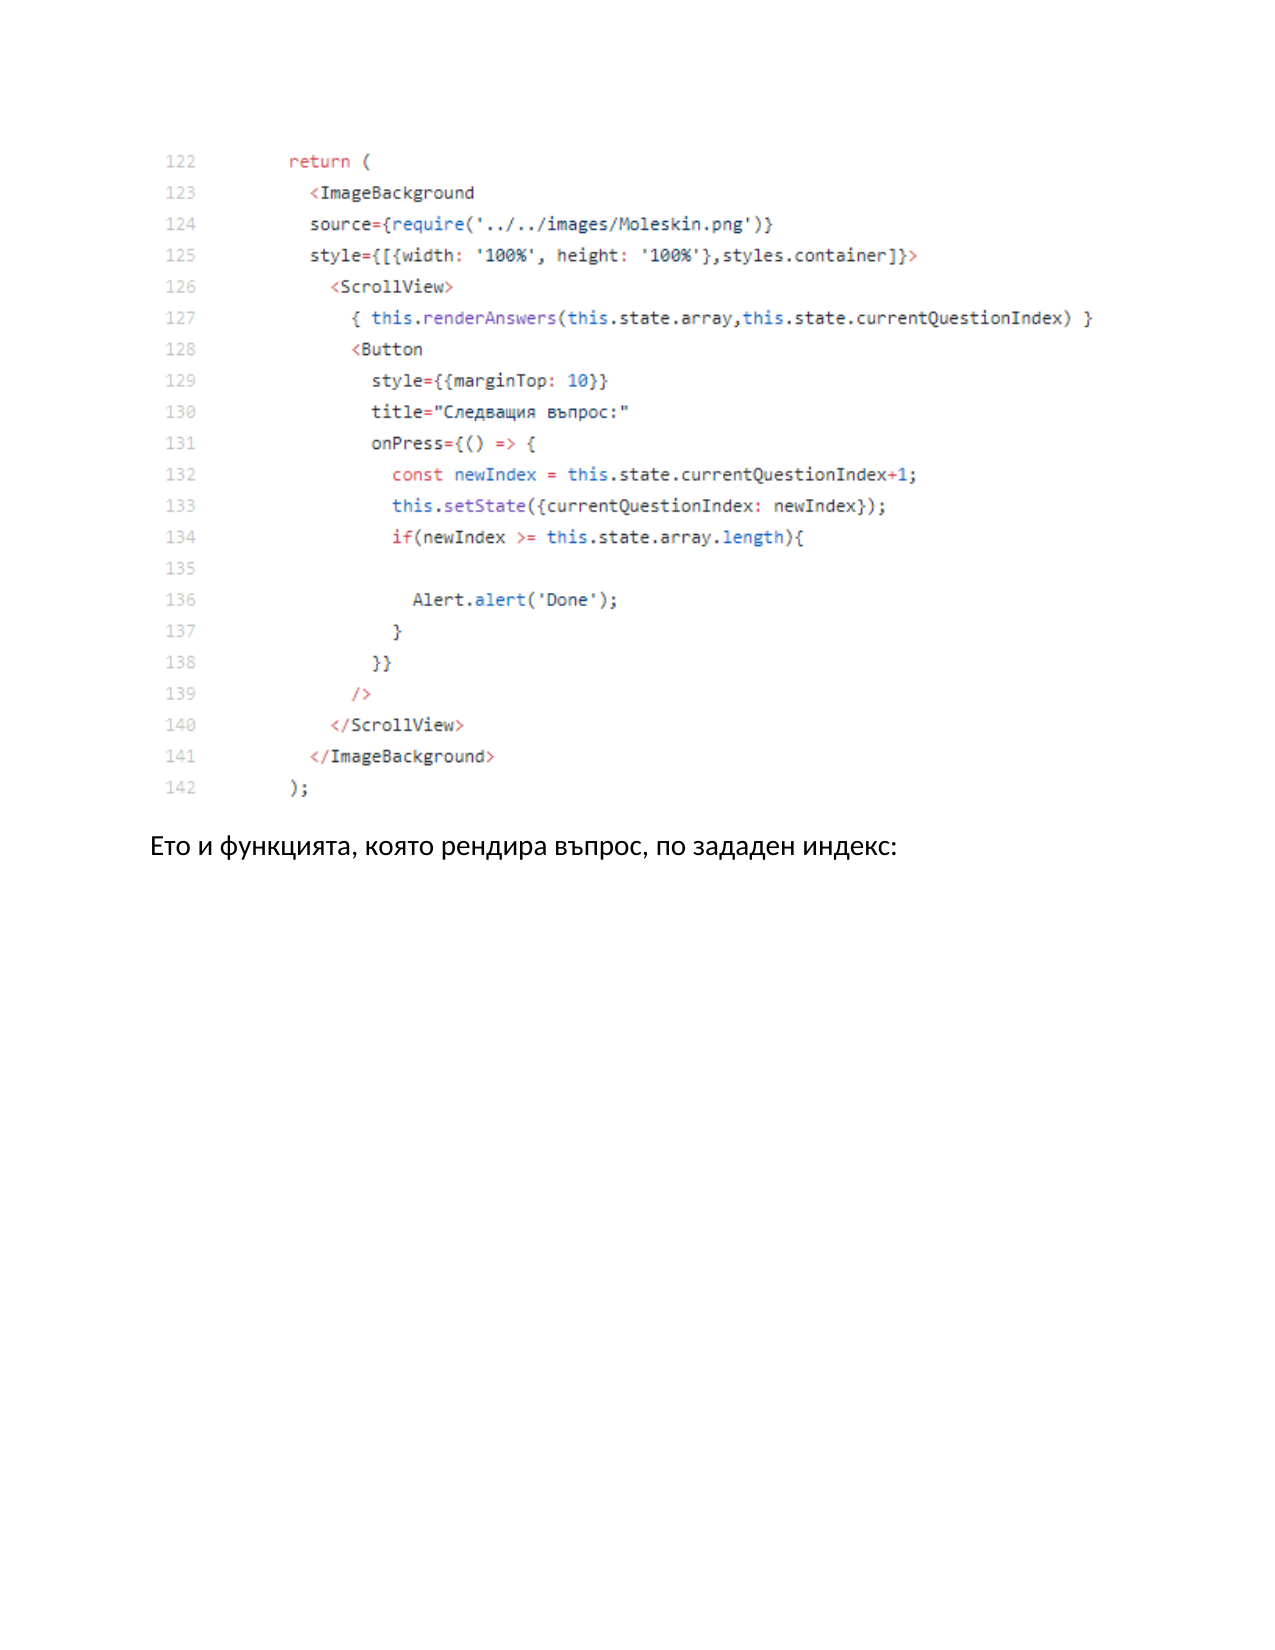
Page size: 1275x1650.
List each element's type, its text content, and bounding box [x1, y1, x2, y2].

text Ето и функцията, която рендира въпрос, по зададен индекс: [150, 827, 1125, 862]
picture [150, 150, 1108, 808]
